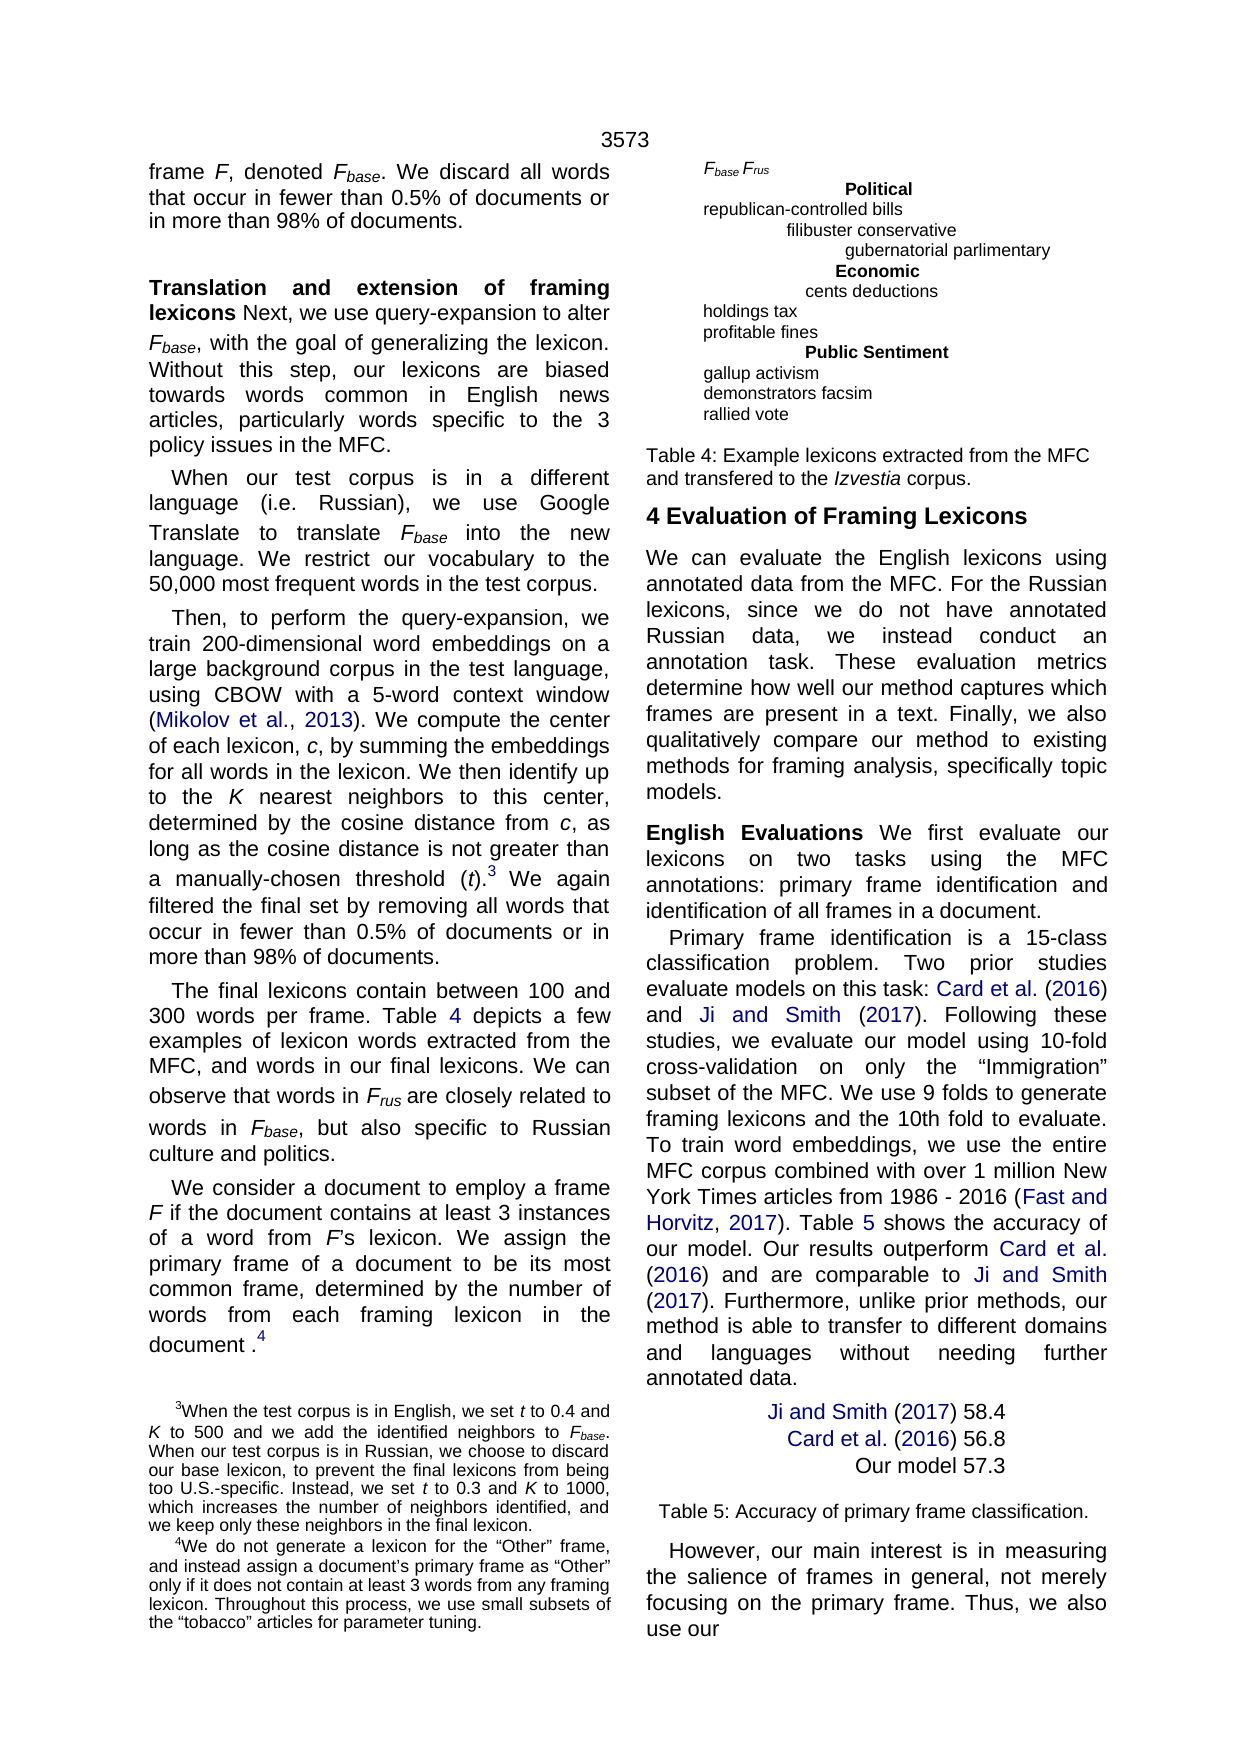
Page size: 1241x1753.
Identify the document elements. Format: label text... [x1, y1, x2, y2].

text Fbase Frus [703, 156, 1113, 179]
text frame F, denoted Fbase. We discard all words that occur in fewer than 0.5% of documents or in more than 98% of documents. [148, 156, 610, 234]
text gubernatorial parlimentary [630, 240, 1050, 260]
text rallied vote [703, 403, 1113, 424]
text Primary frame identification is a 15-class classification problem. Two prior studies evaluate models on this task: Card et al. (2016) and Ji and Smith (2017). Following these studies, we evaluate our model using 10-fold cross-validation on only the “Immigration” subset of the MFC. We use 9 folds to generate framing lexicons and the 10th fold to evaluate. To train word embeddings, we use the entire MFC corpus combined with over 1 million New York Times articles from 1986 - 2016 (Fast and Horvitz, 2017). Table 5 shows the accuracy of our model. Our results outperform Card et al. (2016) and are comparable to Ji and Smith (2017). Furthermore, unlike prior methods, our method is able to transfer to different domains and languages without needing further annotated data. [646, 924, 1108, 1391]
text republican-controlled bills [703, 199, 1113, 219]
text holdings tax [703, 301, 1113, 322]
text The final lexicons contain between 100 and 300 words per frame. Table 4 depicts a few examples of lexicon words extracted from the MFC, and words in our final lexicons. We can observe that words in Frus are closely related to words in Fbase, but also specific to Russian culture and politics. [148, 978, 611, 1166]
text profitable fines [703, 322, 1113, 342]
text Our model 57.3 [630, 1453, 1006, 1478]
text filibuster conservative [630, 219, 1113, 240]
text When our test corpus is in a different language (i.e. Russian), we use Google Translate to translate Fbase into the new language. We restrict our vocabulary to the 50,000 most frequent words in the test corpus. [148, 466, 610, 596]
text cents deductions [630, 281, 1113, 301]
text Table 4: Example lexicons extracted from the MFC and transfered to the Izvestia corpus. [646, 444, 1108, 489]
text 3When the test corpus is in English, we set t to 0.4 and K to 500 and we add the identified neighbors to Fbase. When our test corpus is in Russian, we choose to discard our base lexicon, to prevent the final lexicons from being too U.S.-specific. Instead, we set t to 0.3 and K to 1000, which increases the number of neighbors identified, and we keep only these neighbors in the final lexicon. [148, 1401, 610, 1536]
text Public Sentiment [630, 342, 948, 362]
text Ji and Smith (2017) 58.4 [630, 1399, 1006, 1424]
text We consider a document to employ a frame F if the document contains at least 3 instances of a word from F’s lexicon. We assign the primary frame of a document to be its most common frame, determined by the number of words from each framing lexicon in the document .4 [148, 1174, 611, 1358]
text 3573 [601, 127, 1113, 152]
text Political [630, 179, 913, 199]
text Card et al. (2016) 56.8 [630, 1426, 1006, 1451]
text gallup activism [703, 362, 1113, 383]
text We can evaluate the English lexicons using annotated data from the MFC. For the Russian lexicons, since we do not have annotated Russian data, we instead conduct an annotation task. These evaluation metrics determine how well our method captures which frames are present in a text. Finally, we also qualitatively compare our method to existing methods for framing analysis, specifically topic models. [646, 545, 1108, 804]
text 4We do not generate a lexicon for the “Other” frame, and instead assign a document’s primary frame as “Other” only if it does not contain at least 3 words from any framing lexicon. Throughout this process, we use small subsets of the “tobacco” articles for parameter tuning. [148, 1536, 611, 1632]
text English Evaluations We first evaluate our lexicons on two tasks using the MFC annotations: primary frame identification and identification of all frames in a document. [646, 820, 1109, 923]
text demonstrators facsim [703, 383, 1113, 403]
text However, our main interest is in measuring the salience of frames in general, not merely focusing on the primary frame. Thus, we also use our [646, 1538, 1108, 1641]
text Then, to perform the query-expansion, we train 200-dimensional word embeddings on a large background corpus in the test language, using CBOW with a 5-word context window (Mikolov et al., 2013). We compute the center of each lexicon, c, by summing the embeddings for all words in the lexicon. We then identify up to the K nearest neighbors to this center, determined by the cosine distance from c, as long as the cosine distance is not greater than a manually-chosen threshold (t).3 We again filtered the final set by removing all words that occur in fewer than 0.5% of documents or in more than 98% of documents. [148, 605, 610, 969]
text Translation and extension of framing lexicons Next, we use query-expansion to alter Fbase, with the goal of generalizing the lexicon. Without this step, our lexicons are biased towards words common in English news articles, particularly words specific to the 3 policy issues in the MFC. [148, 275, 610, 457]
text 4 Evaluation of Framing Lexicons [646, 502, 1113, 529]
text Table 5: Accuracy of primary frame classification. [630, 1500, 1089, 1523]
text Economic [630, 260, 920, 281]
